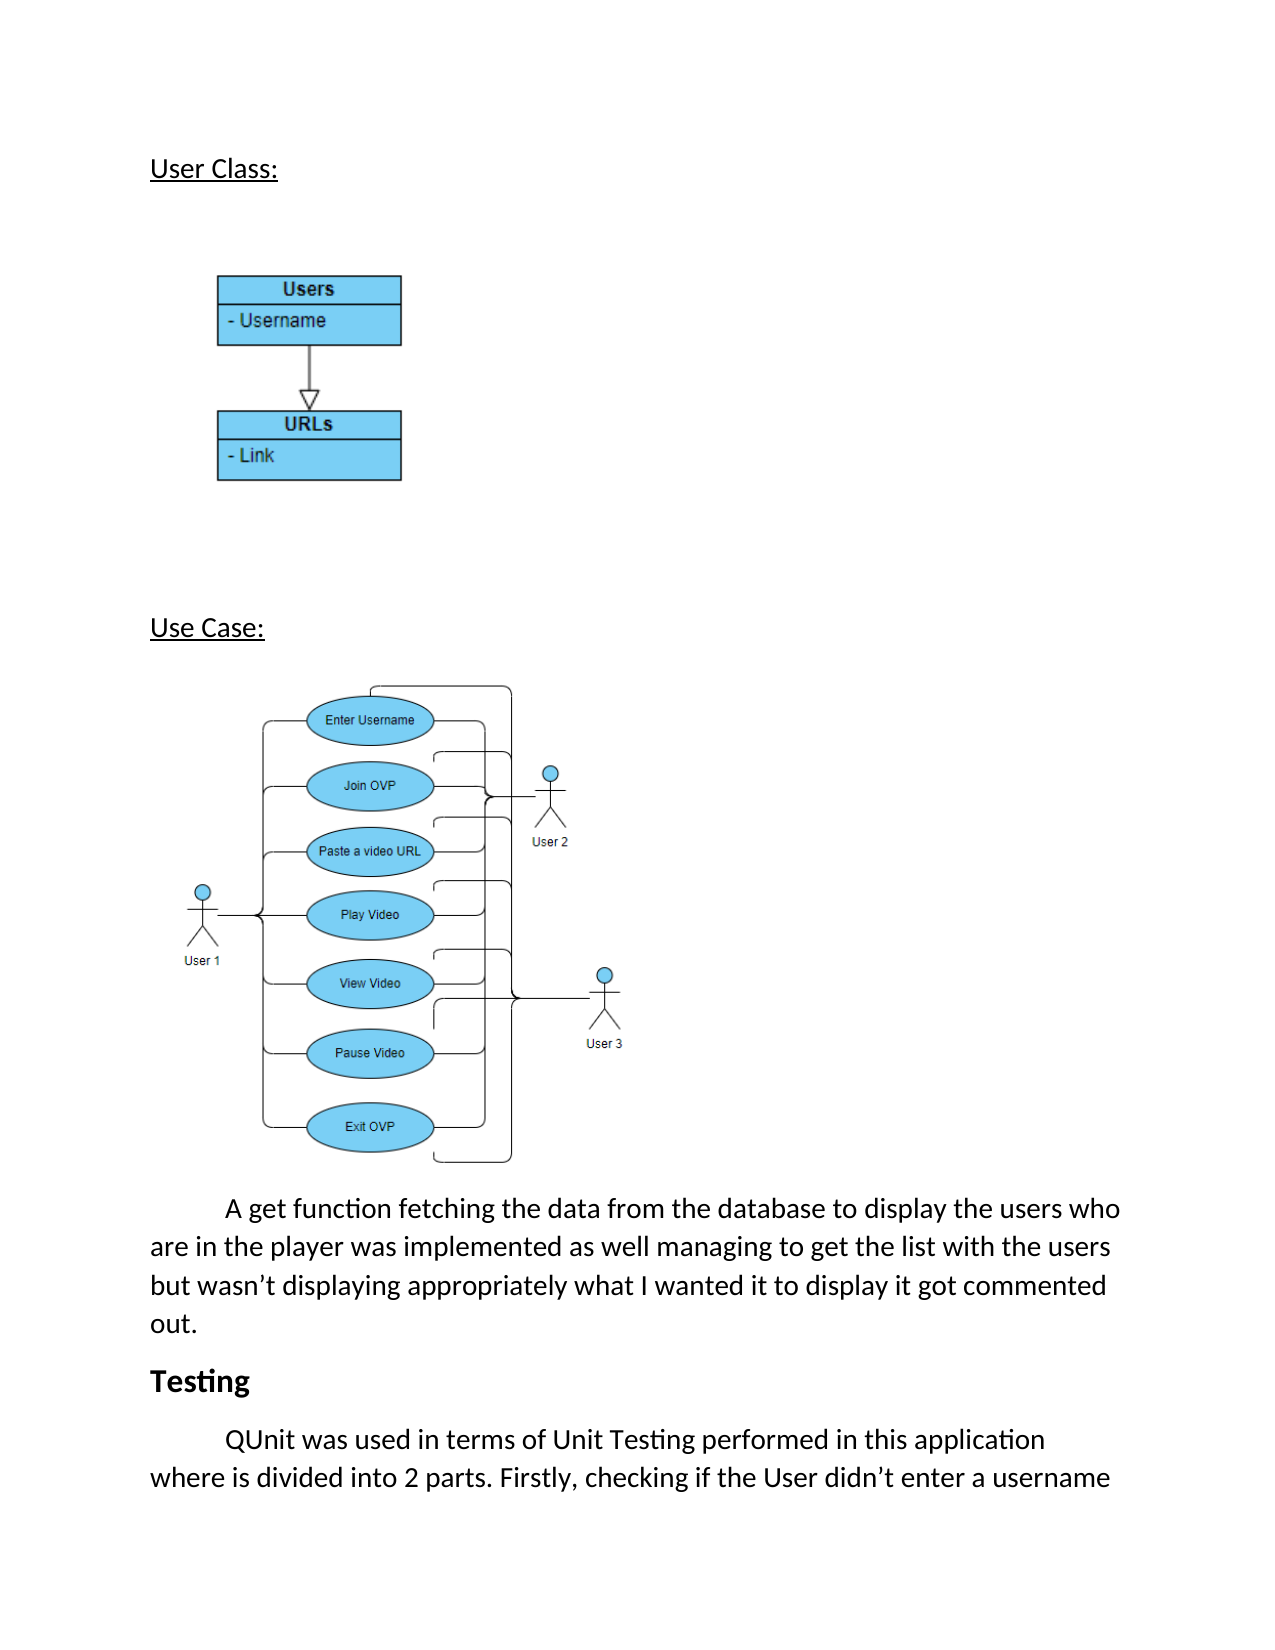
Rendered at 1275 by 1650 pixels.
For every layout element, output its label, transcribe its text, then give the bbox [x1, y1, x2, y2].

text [150, 1421, 1125, 1495]
text A get function fetching the data from the database to display the users who are in the player was implemented as well managing to get the list with the users but wasn’t displaying appropriately what I wanted it to display it got commented out. [150, 1190, 1125, 1341]
text User Class: [150, 150, 1125, 186]
picture [150, 205, 470, 591]
text Use Case: [150, 609, 1125, 644]
picture [150, 664, 642, 1171]
text Testing [150, 1360, 1125, 1401]
